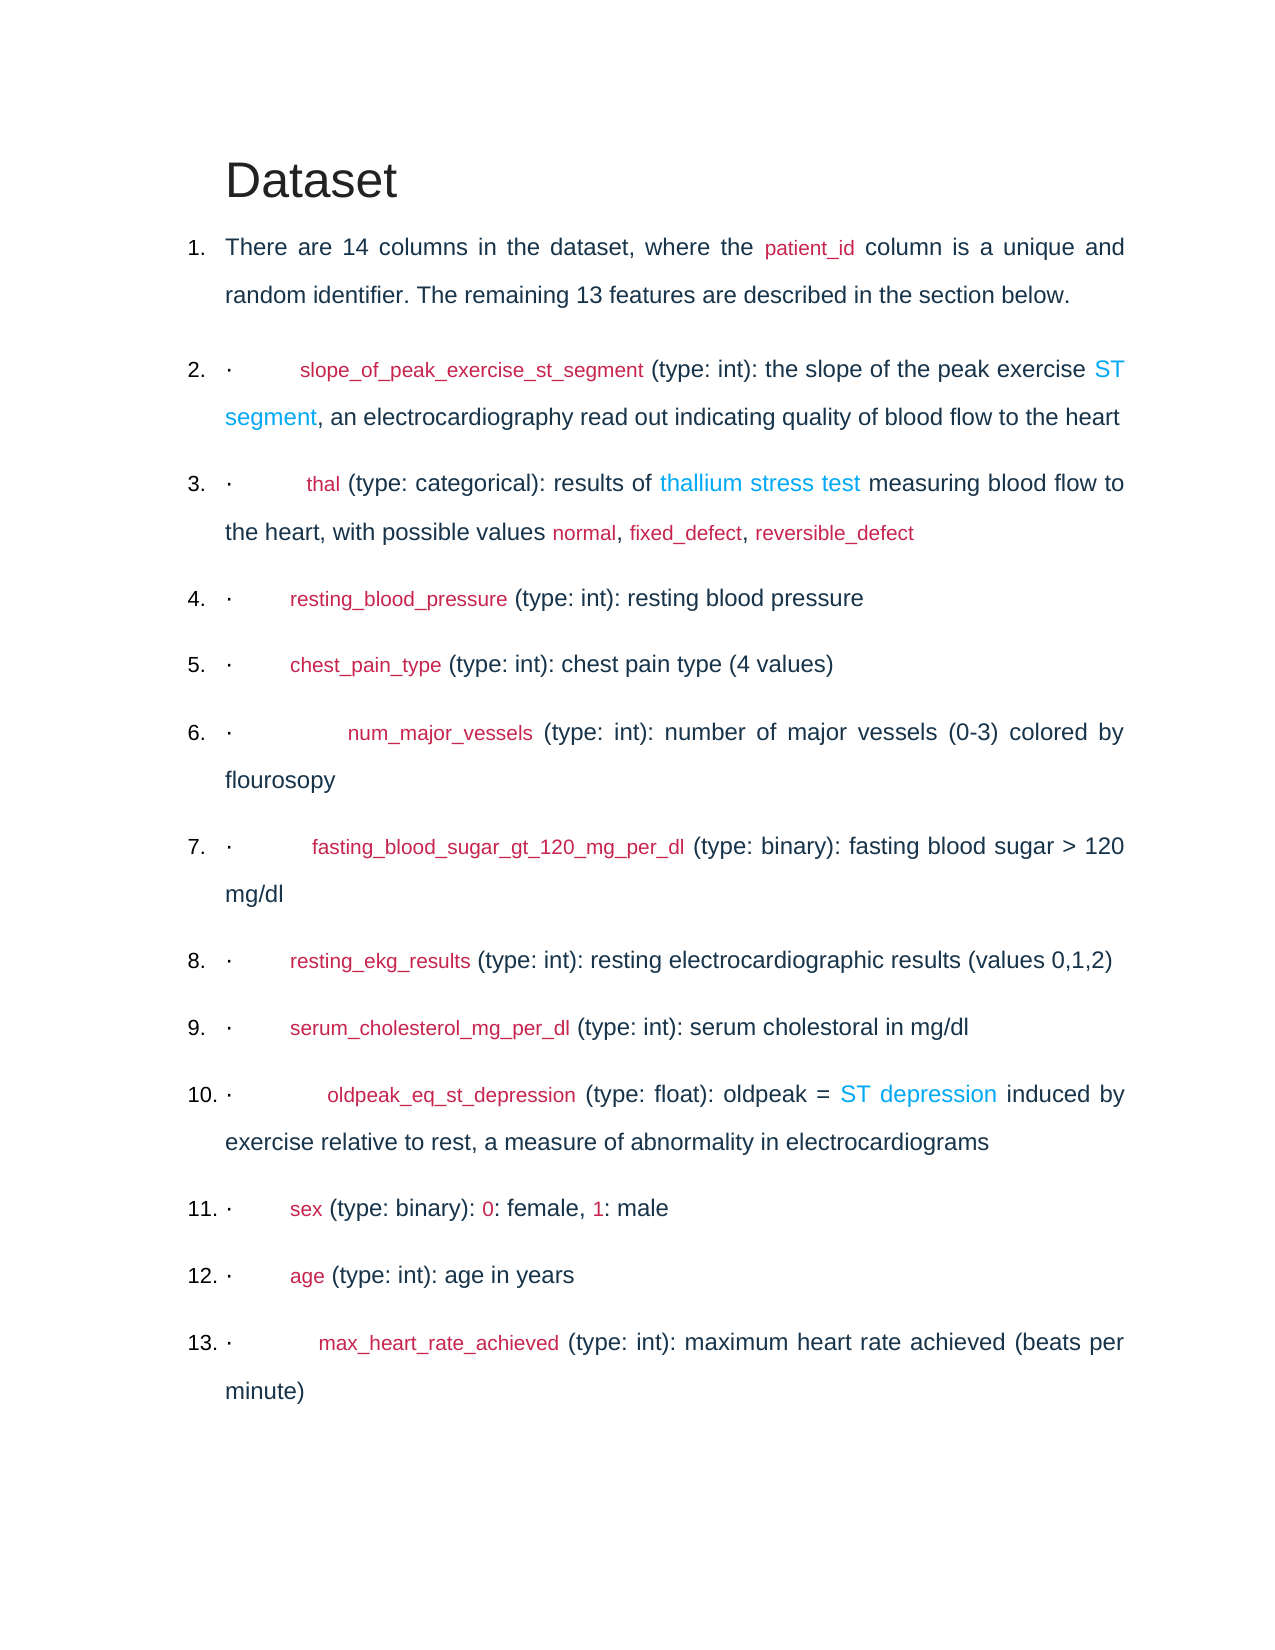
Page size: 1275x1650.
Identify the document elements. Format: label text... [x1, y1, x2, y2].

list · chest_pain_type (type: int): chest pain type (4 values) [187, 649, 1125, 678]
list · num_major_vessels (type: int): number of major vessels (0-3) colored by flourosopy [187, 716, 1125, 793]
list · resting_blood_pressure (type: int): resting blood pressure [187, 582, 1125, 611]
subtitle Dataset [225, 150, 1125, 207]
list · serum_cholesterol_mg_per_dl (type: int): serum cholestoral in mg/dl [187, 1012, 1125, 1041]
list · slope_of_peak_exercise_st_segment (type: int): the slope of the peak exercise ST segment, an electrocardiography read out indicating quality of blood flow to the heart [187, 354, 1125, 431]
list · age (type: int): age in years [187, 1260, 1125, 1289]
list · oldpeak_eq_st_depression (type: float): oldpeak = ST depression induced by exercise relative to rest, a measure of abnormality in electrocardiograms [187, 1079, 1125, 1156]
list · resting_ekg_results (type: int): resting electrocardiographic results (values 0,1,2) [187, 945, 1125, 974]
list · thal (type: categorical): results of thallium stress test measuring blood flow to the heart, with possible values normal, fixed_defect, reversible_defect [187, 468, 1125, 545]
list · max_heart_rate_achieved (type: int): maximum heart rate achieved (beats per minute) [187, 1327, 1125, 1404]
list There are 14 columns in the dataset, where the patient_id column is a unique and random identifier. The remaining 13 features are described in the section below. [187, 232, 1125, 308]
list · fasting_blood_sugar_gt_120_mg_per_dl (type: binary): fasting blood sugar > 120 mg/dl [187, 831, 1125, 908]
list · sex (type: binary): 0: female, 1: male [187, 1193, 1125, 1222]
